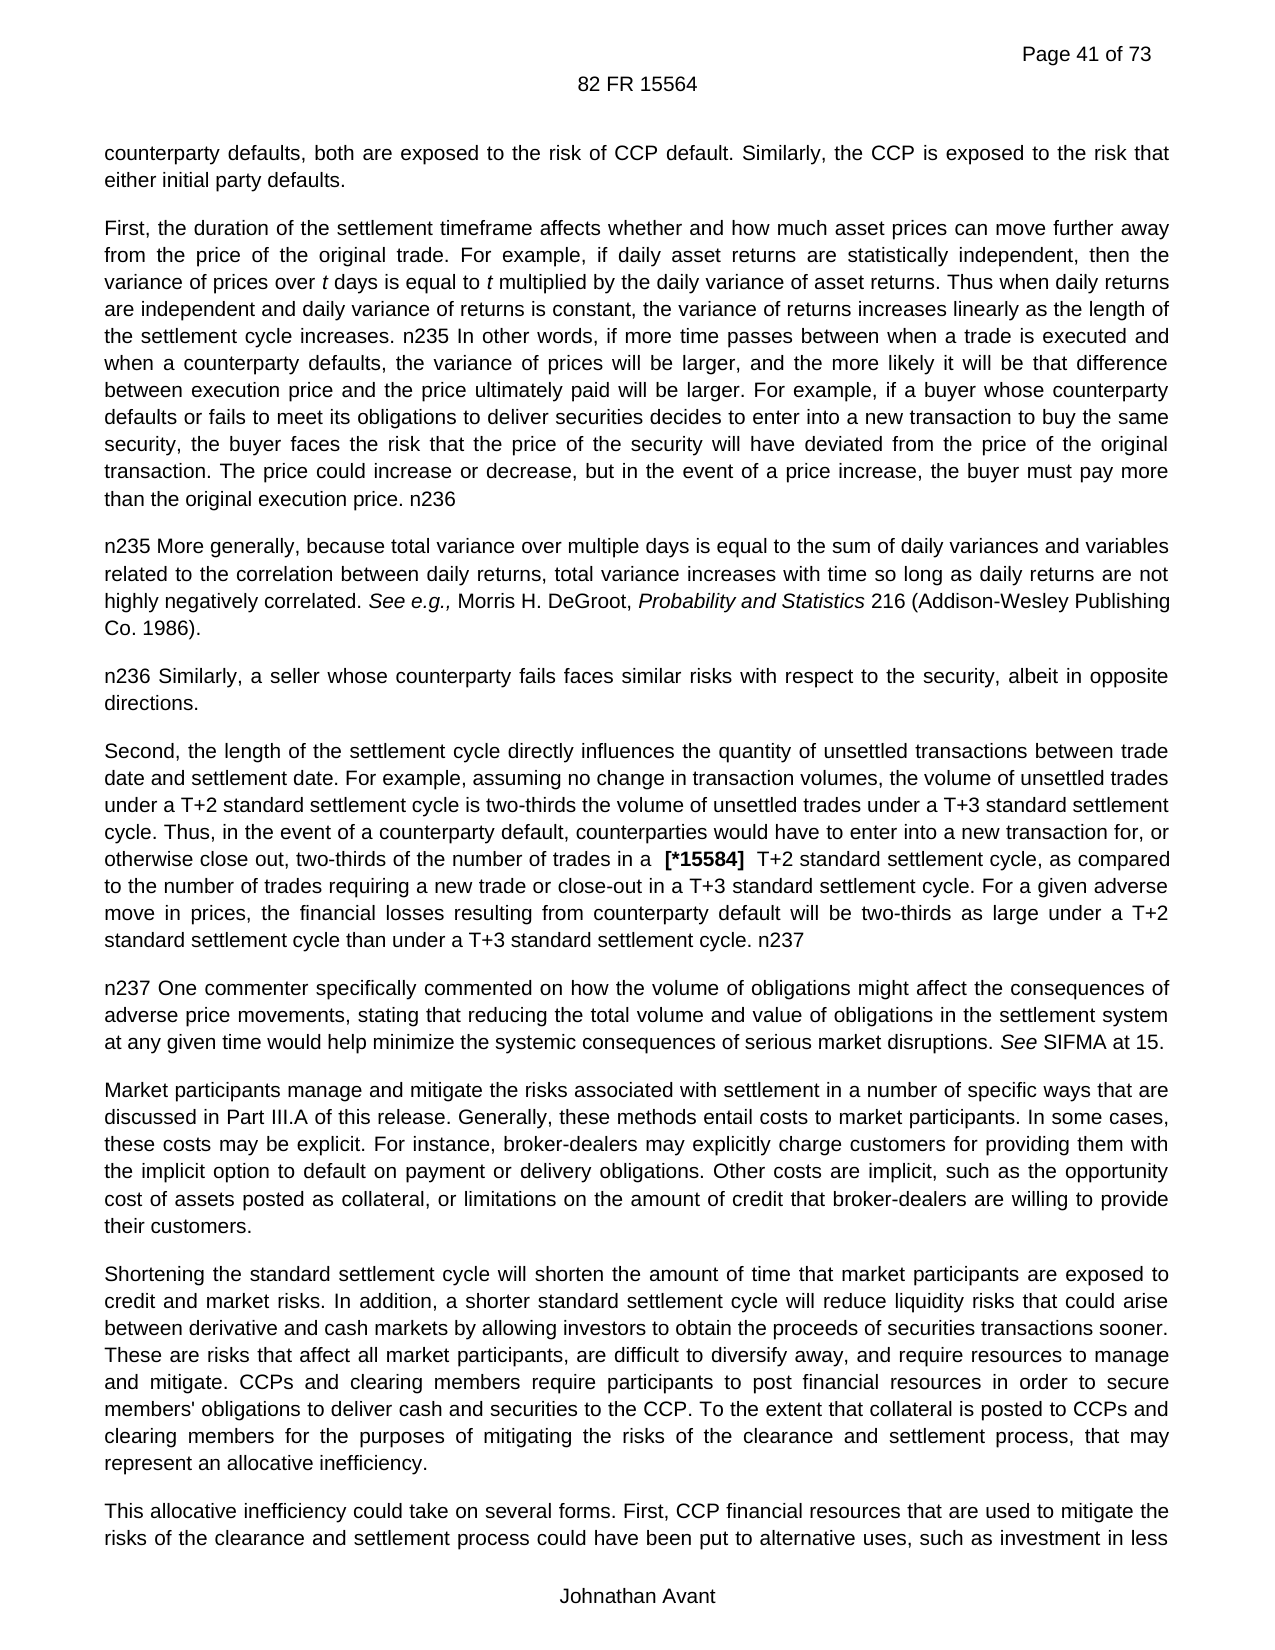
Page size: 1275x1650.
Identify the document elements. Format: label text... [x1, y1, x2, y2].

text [104, 1496, 1171, 1550]
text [104, 137, 1171, 192]
text n235 More generally, because total variance over multiple days is equal to the sum of daily variances and variables related to the correlation between daily returns, total variance increases with time so long as daily returns are not highly negatively correlated. See e.g., Morris H. DeGroot, Probability and Statistics 216 (Addison-Wesley Publishing Co. 1986). [104, 531, 1171, 639]
text First, the duration of the settlement timeframe affects whether and how much asset prices can move further away from the price of the original trade. For example, if daily asset returns are statistically independent, then the variance of prices over t days is equal to t multiplied by the daily variance of asset returns. Thus when daily returns are independent and daily variance of returns is constant, the variance of returns increases linearly as the length of the settlement cycle increases. n235 In other words, if more time passes between when a trade is executed and when a counterparty defaults, the variance of prices will be larger, and the more likely it will be that difference between execution price and the price ultimately paid will be larger. For example, if a buyer whose counterparty defaults or fails to meet its obligations to deliver securities decides to enter into a new transaction to buy the same security, the buyer faces the risk that the price of the security will have deviated from the price of the original transaction. The price could increase or decrease, but in the event of a price increase, the buyer must pay more than the original execution price. n236 [104, 212, 1171, 510]
text n236 Similarly, a seller whose counterparty fails faces similar risks with respect to the security, albeit in opposite directions. [104, 660, 1171, 714]
text n237 One commenter specifically commented on how the volume of obligations might affect the consequences of adverse price movements, stating that reducing the total volume and value of obligations in the settlement system at any given time would help minimize the systemic consequences of serious market disruptions. See SIFMA at 15. [104, 973, 1171, 1054]
text Market participants manage and mitigate the risks associated with settlement in a number of specific ways that are discussed in Part III.A of this release. Generally, these methods entail costs to market participants. In some cases, these costs may be explicit. For instance, broker-dealers may explicitly charge customers for providing them with the implicit option to default on payment or delivery obligations. Other costs are implicit, such as the opportunity cost of assets posted as collateral, or limitations on the amount of credit that broker-dealers are willing to provide their customers. [104, 1075, 1171, 1237]
text Second, the length of the settlement cycle directly influences the quantity of unsettled transactions between trade date and settlement date. For example, assuming no change in transaction volumes, the volume of unsettled trades under a T+2 standard settlement cycle is two-thirds the volume of unsettled trades under a T+3 standard settlement cycle. Thus, in the event of a counterparty default, counterparties would have to enter into a new transaction for, or otherwise close out, two-thirds of the number of trades in a [*15584] T+2 standard settlement cycle, as compared to the number of trades requiring a new trade or close-out in a T+3 standard settlement cycle. For a given adverse move in prices, the financial losses resulting from counterparty default will be two-thirds as large under a T+2 standard settlement cycle than under a T+3 standard settlement cycle. n237 [104, 735, 1171, 952]
text Shortening the standard settlement cycle will shorten the amount of time that market participants are exposed to credit and market risks. In addition, a shorter standard settlement cycle will reduce liquidity risks that could arise between derivative and cash markets by allowing investors to obtain the proceeds of securities transactions sooner. These are risks that affect all market participants, are difficult to diversify away, and require resources to manage and mitigate. CCPs and clearing members require participants to post financial resources in order to secure members' obligations to deliver cash and securities to the CCP. To the extent that collateral is posted to CCPs and clearing members for the purposes of mitigating the risks of the clearance and settlement process, that may represent an allocative inefficiency. [104, 1258, 1171, 1475]
